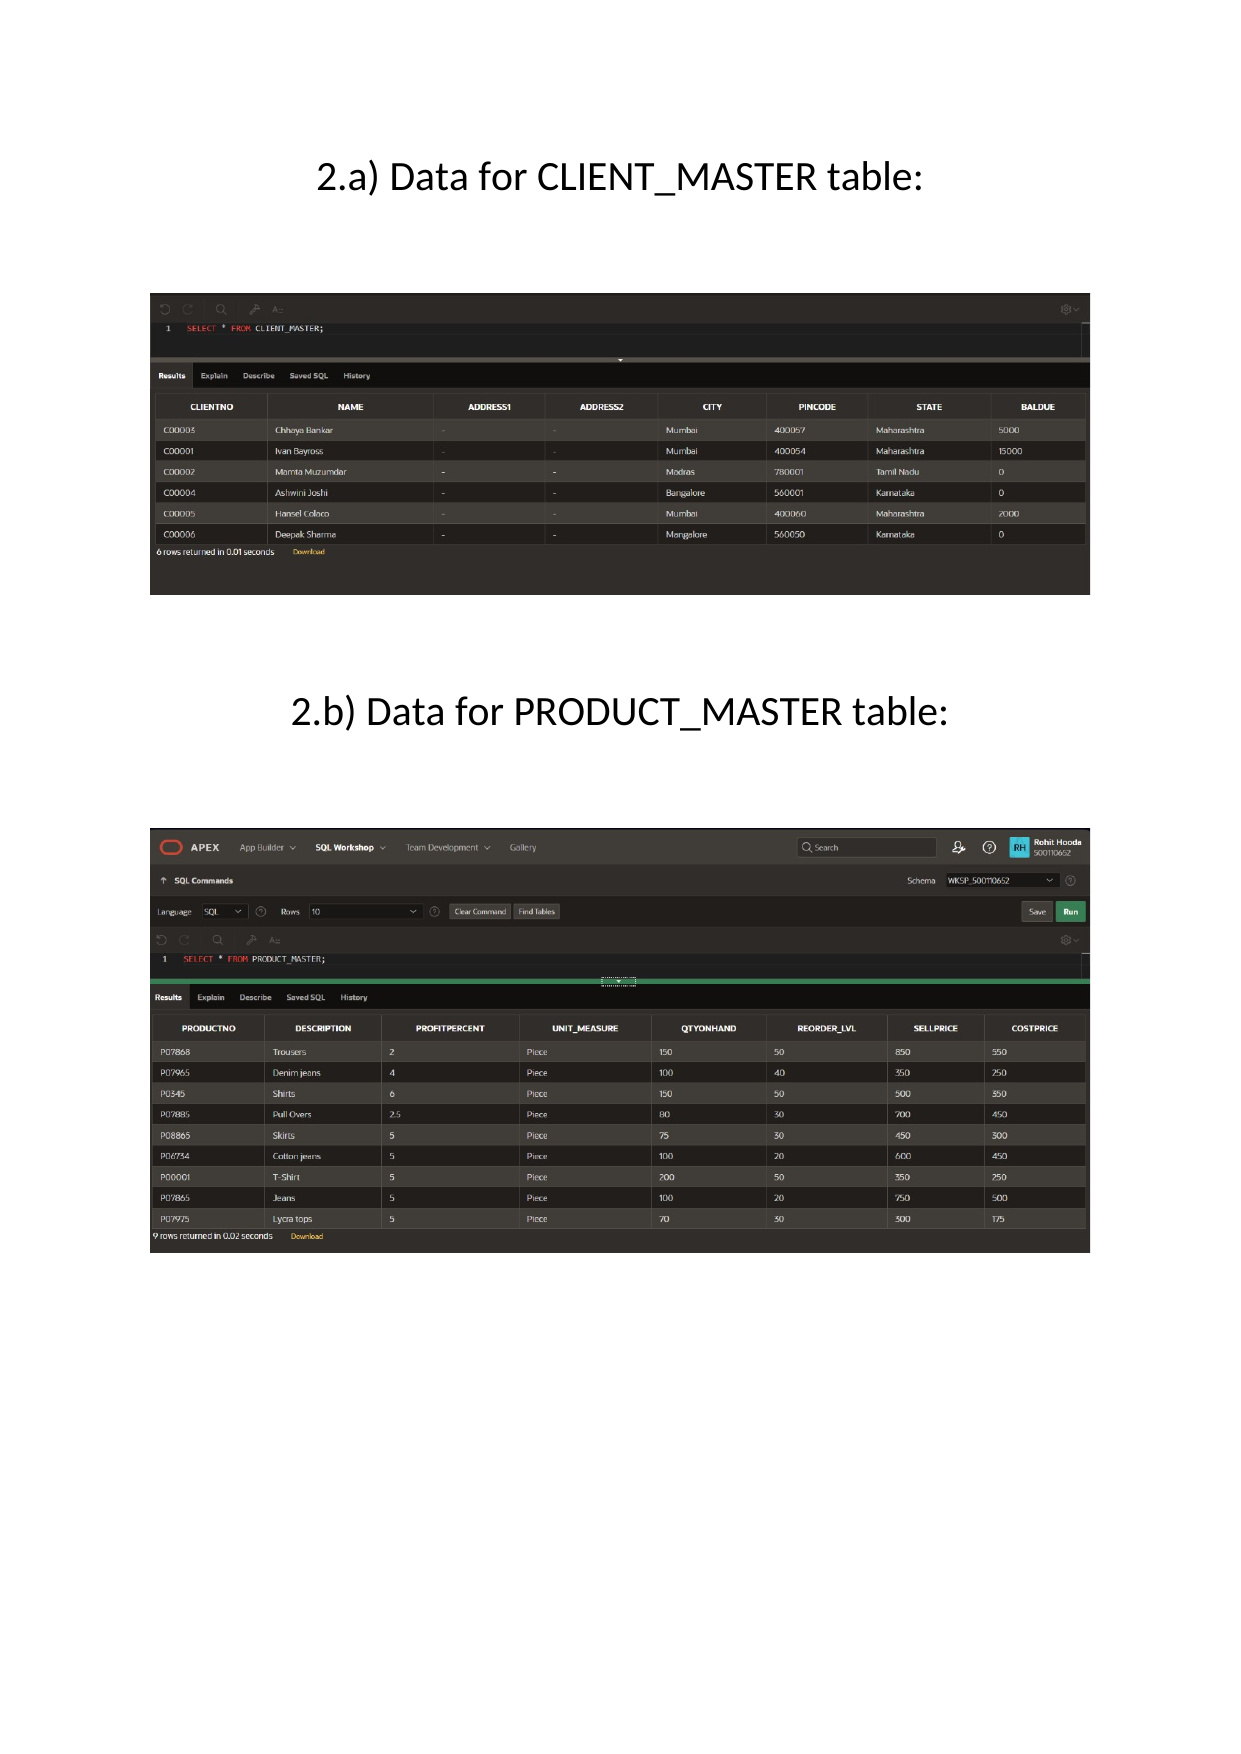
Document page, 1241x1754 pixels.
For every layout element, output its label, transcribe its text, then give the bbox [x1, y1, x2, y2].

picture [150, 828, 1091, 1253]
text 2.b) Data for PRODUCT_MASTER table: [150, 685, 1090, 736]
text 2.a) Data for CLIENT_MASTER table: [150, 150, 1090, 201]
picture [150, 293, 1091, 595]
